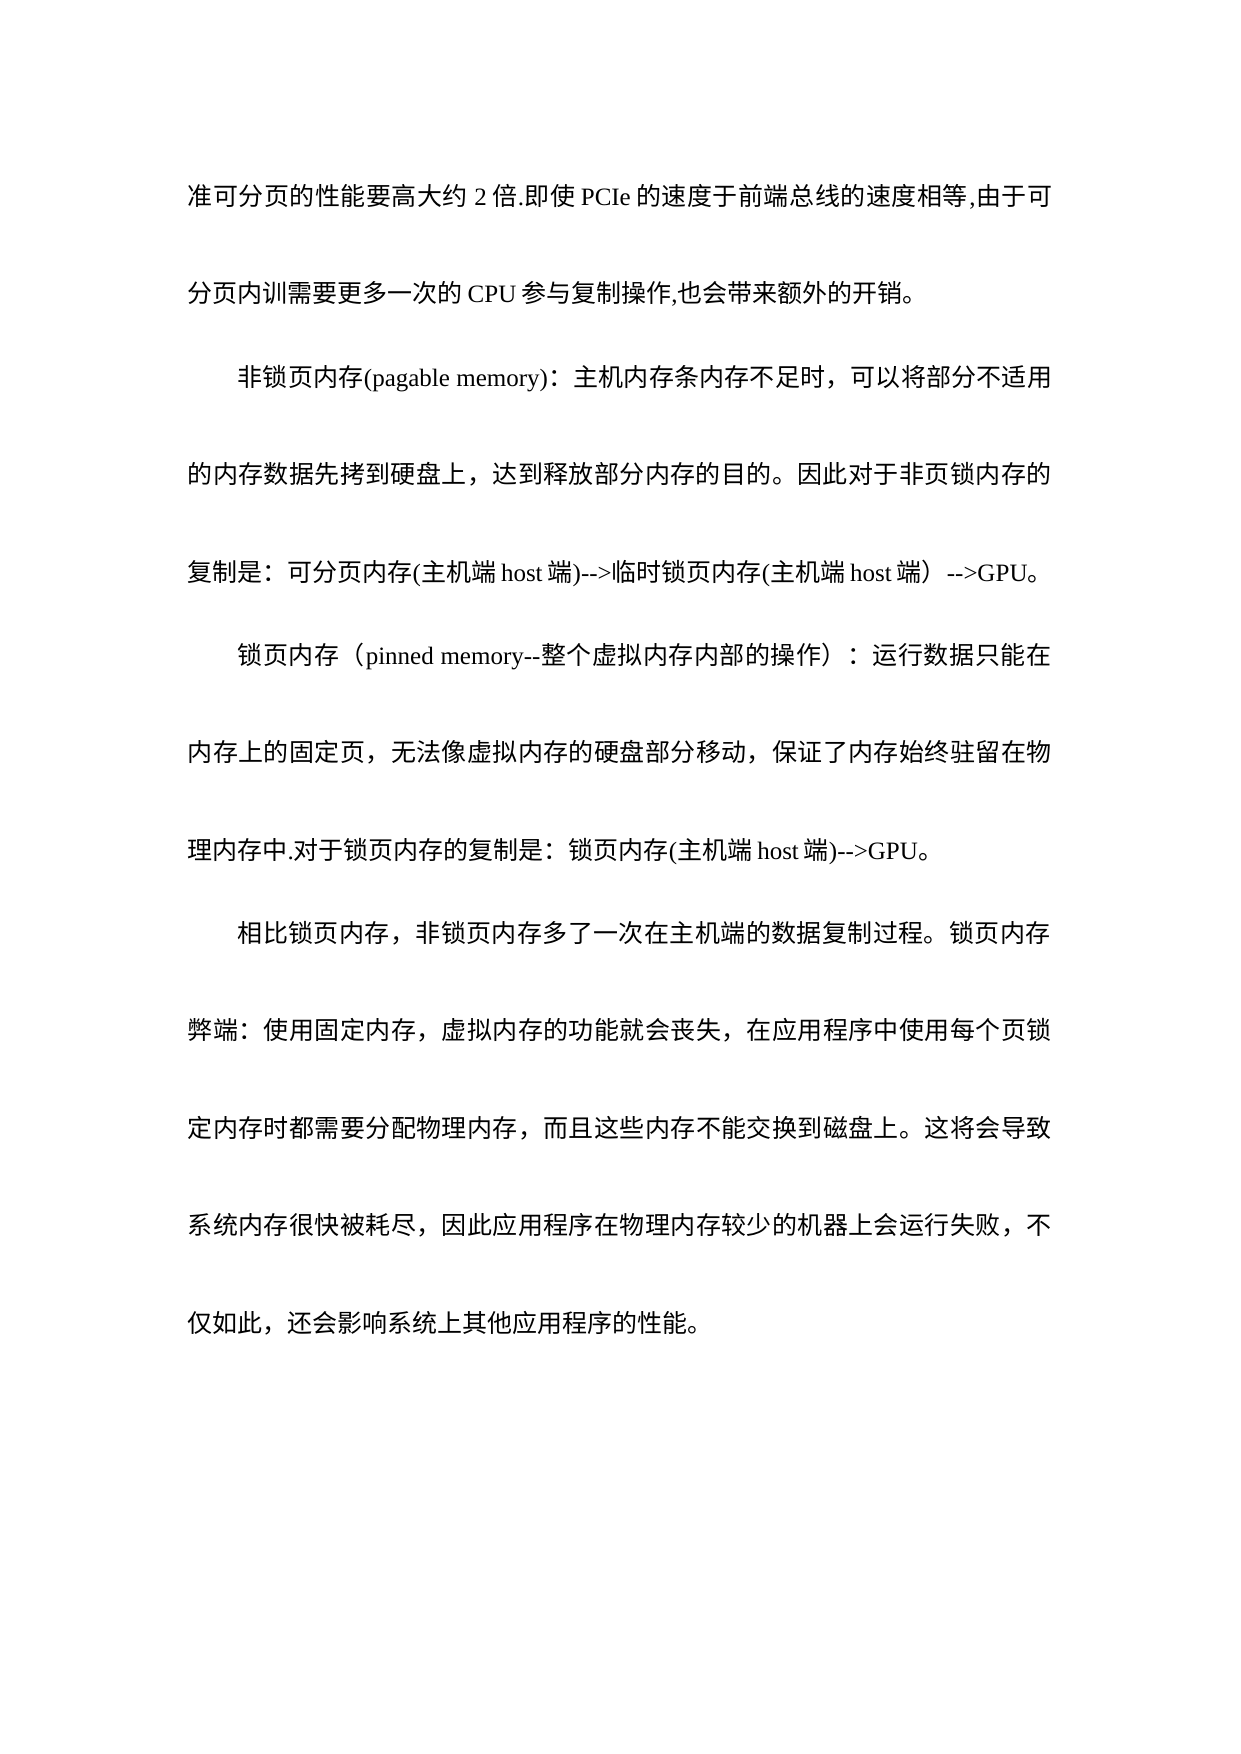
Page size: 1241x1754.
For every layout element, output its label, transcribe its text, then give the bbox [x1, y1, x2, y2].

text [187, 162, 1053, 324]
text 非锁页内存(pagable memory)：主机内存条内存不足时，可以将部分不适用的内存数据先拷到硬盘上，达到释放部分内存的目的。因此对于非页锁内存的复制是：可分页内存(主机端host端)-->临时锁页内存(主机端host端）-->GPU。 [187, 343, 1053, 603]
text 锁页内存（pinned memory--整个虚拟内存内部的操作）：运行数据只能在内存上的固定页，无法像虚拟内存的硬盘部分移动，保证了内存始终驻留在物理内存中.对于锁页内存的复制是：锁页内存(主机端host端)-->GPU。 [187, 621, 1053, 881]
text 相比锁页内存，非锁页内存多了一次在主机端的数据复制过程。锁页内存弊端：使用固定内存，虚拟内存的功能就会丧失，在应用程序中使用每个页锁定内存时都需要分配物理内存，而且这些内存不能交换到磁盘上。这将会导致系统内存很快被耗尽，因此应用程序在物理内存较少的机器上会运行失败，不仅如此，还会影响系统上其他应用程序的性能。 [187, 899, 1053, 1354]
